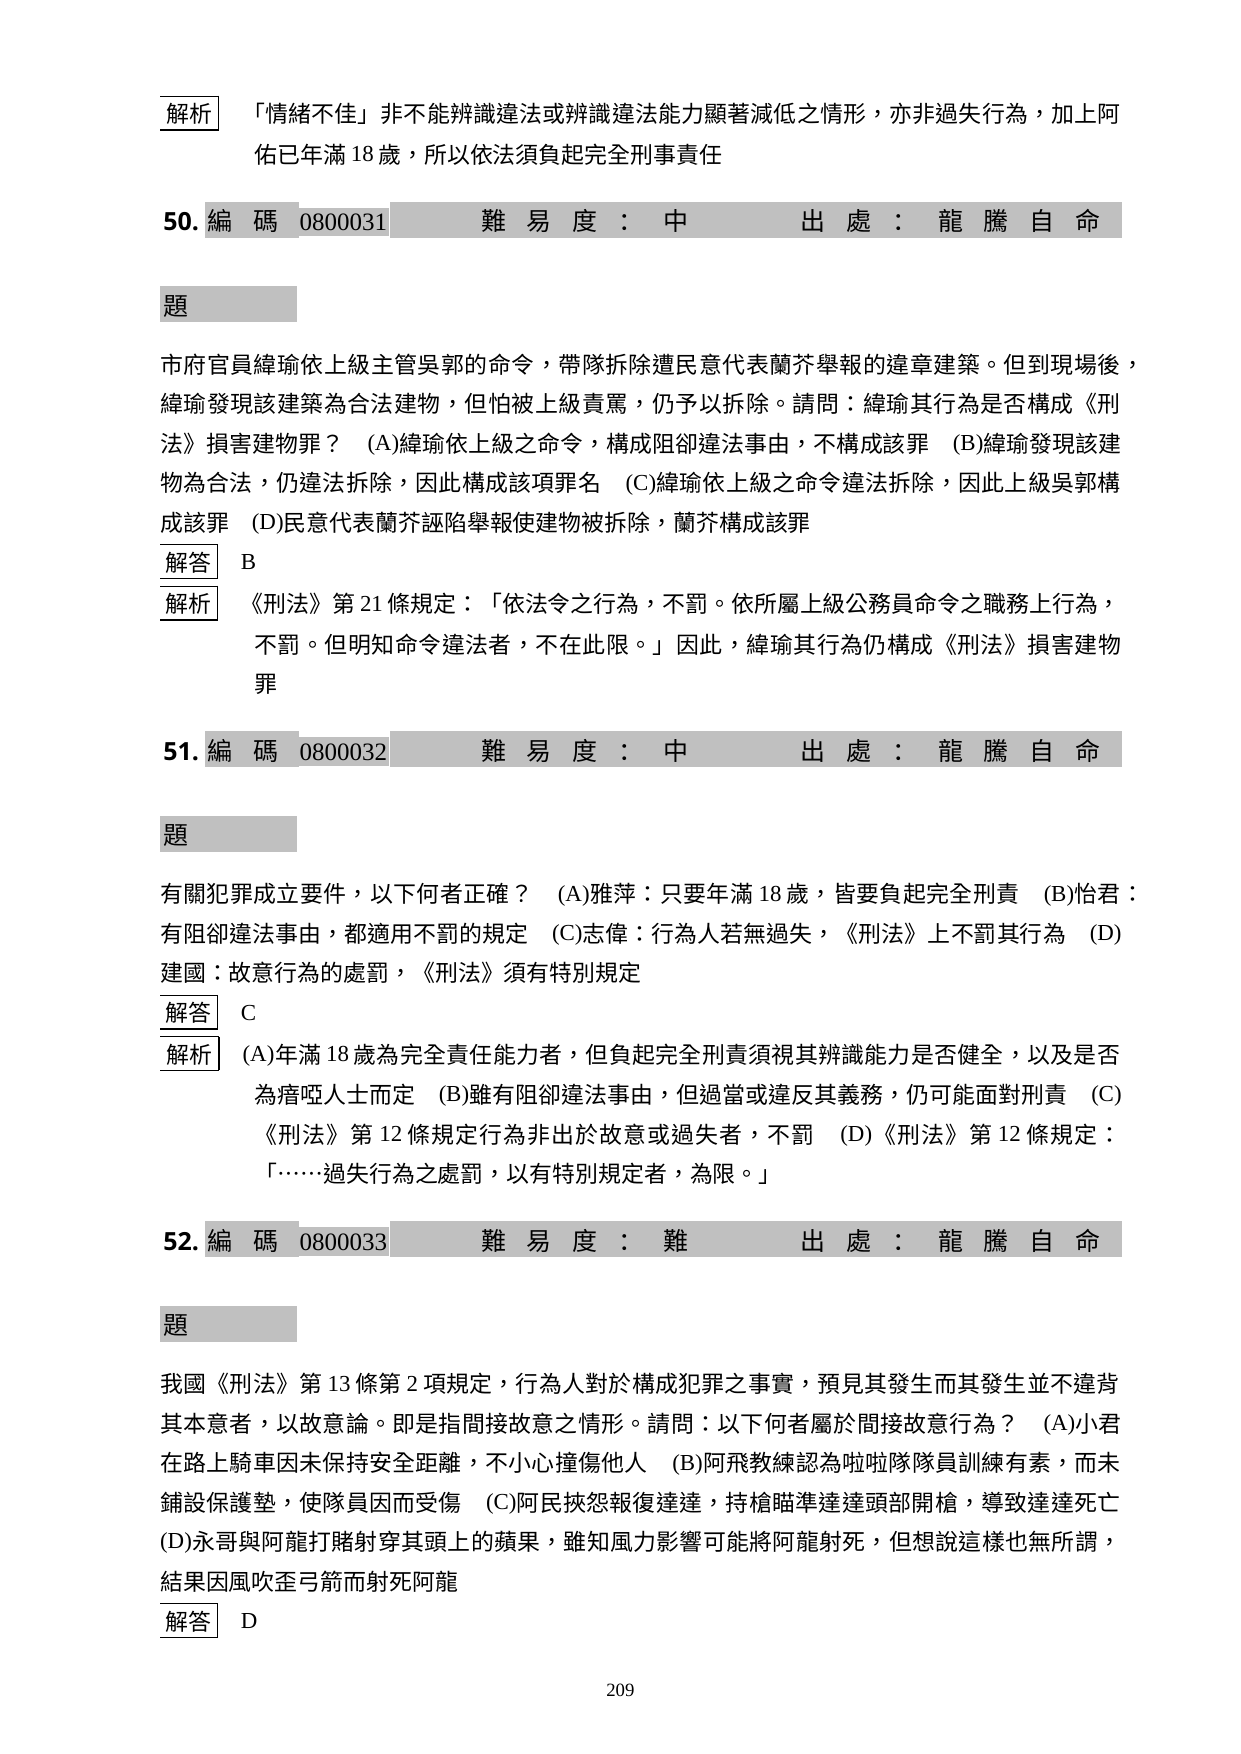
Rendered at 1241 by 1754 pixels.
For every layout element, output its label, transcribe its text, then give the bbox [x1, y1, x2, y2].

text 解答 C [218, 995, 1122, 1029]
text 解析 「情緒不佳」非不能辨識違法或辨識違法能力顯著減低之情形，亦非過失行為，加上阿佑已年滿18歲，所以依法須負起完全刑事責任 [160, 96, 1122, 170]
text 解答 D [218, 1603, 1122, 1638]
text 解答 D [160, 1604, 217, 1637]
text 有關犯罪成立要件，以下何者正確？ (A)雅萍：只要年滿18歲，皆要負起完全刑責 (B)怡君：有阻卻違法事由，都適用不罰的規定 (C)志偉：行為人若無過失，《刑法》上不罰其行為 (D)建國：故意行為的處罰，《刑法》須有特別規定 [160, 876, 1122, 988]
text 解答 B [218, 544, 1122, 579]
list 編碼0800032 難易度：中 出處：龍騰自命題 [160, 714, 1122, 869]
list 編碼0800033 難易度：難 出處：龍騰自命題 [160, 1204, 1122, 1359]
text 解答 B [160, 545, 217, 578]
list 編碼0800031 難易度：中 出處：龍騰自命題 [160, 184, 1122, 340]
text 解答 C [160, 996, 217, 1028]
text 市府官員緯瑜依上級主管吳郭的命令，帶隊拆除遭民意代表蘭芥舉報的違章建築。但到現場後，緯瑜發現該建築為合法建物，但怕被上級責罵，仍予以拆除。請問：緯瑜其行為是否構成《刑法》損害建物罪？ (A)緯瑜依上級之命令，構成阻卻違法事由，不構成該罪 (B)緯瑜發現該建物為合法，仍違法拆除，因此構成該項罪名 (C)緯瑜依上級之命令違法拆除，因此上級吳郭構成該罪 (D)民意代表蘭芥誣陷舉報使建物被拆除，蘭芥構成該罪 [160, 347, 1122, 538]
text 解析 (A)年滿18歲為完全責任能力者，但負起完全刑責須視其辨識能力是否健全，以及是否為瘖啞人士而定 (B)雖有阻卻違法事由，但過當或違反其義務，仍可能面對刑責 (C)《刑法》第12條規定行為非出於故意或過失者，不罰 (D)《刑法》第12條規定：「……過失行為之處罰，以有特別規定者，為限。」 [160, 1036, 1122, 1189]
text 解析 《刑法》第21條規定：「依法令之行為，不罰。依所屬上級公務員命令之職務上行為，不罰。但明知命令違法者，不在此限。」因此，緯瑜其行為仍構成《刑法》損害建物罪 [160, 586, 1122, 699]
text 我國《刑法》第13條第2項規定，行為人對於構成犯罪之事實，預見其發生而其發生並不違背其本意者，以故意論。即是指間接故意之情形。請問：以下何者屬於間接故意行為？ (A)小君在路上騎車因未保持安全距離，不小心撞傷他人 (B)阿飛教練認為啦啦隊隊員訓練有素，而未鋪設保護墊，使隊員因而受傷 (C)阿民挾怨報復達達，持槍瞄準達達頭部開槍，導致達達死亡 (D)永哥與阿龍打賭射穿其頭上的蘋果，雖知風力影響可能將阿龍射死，但想說這樣也無所謂，結果因風吹歪弓箭而射死阿龍 [160, 1366, 1122, 1597]
